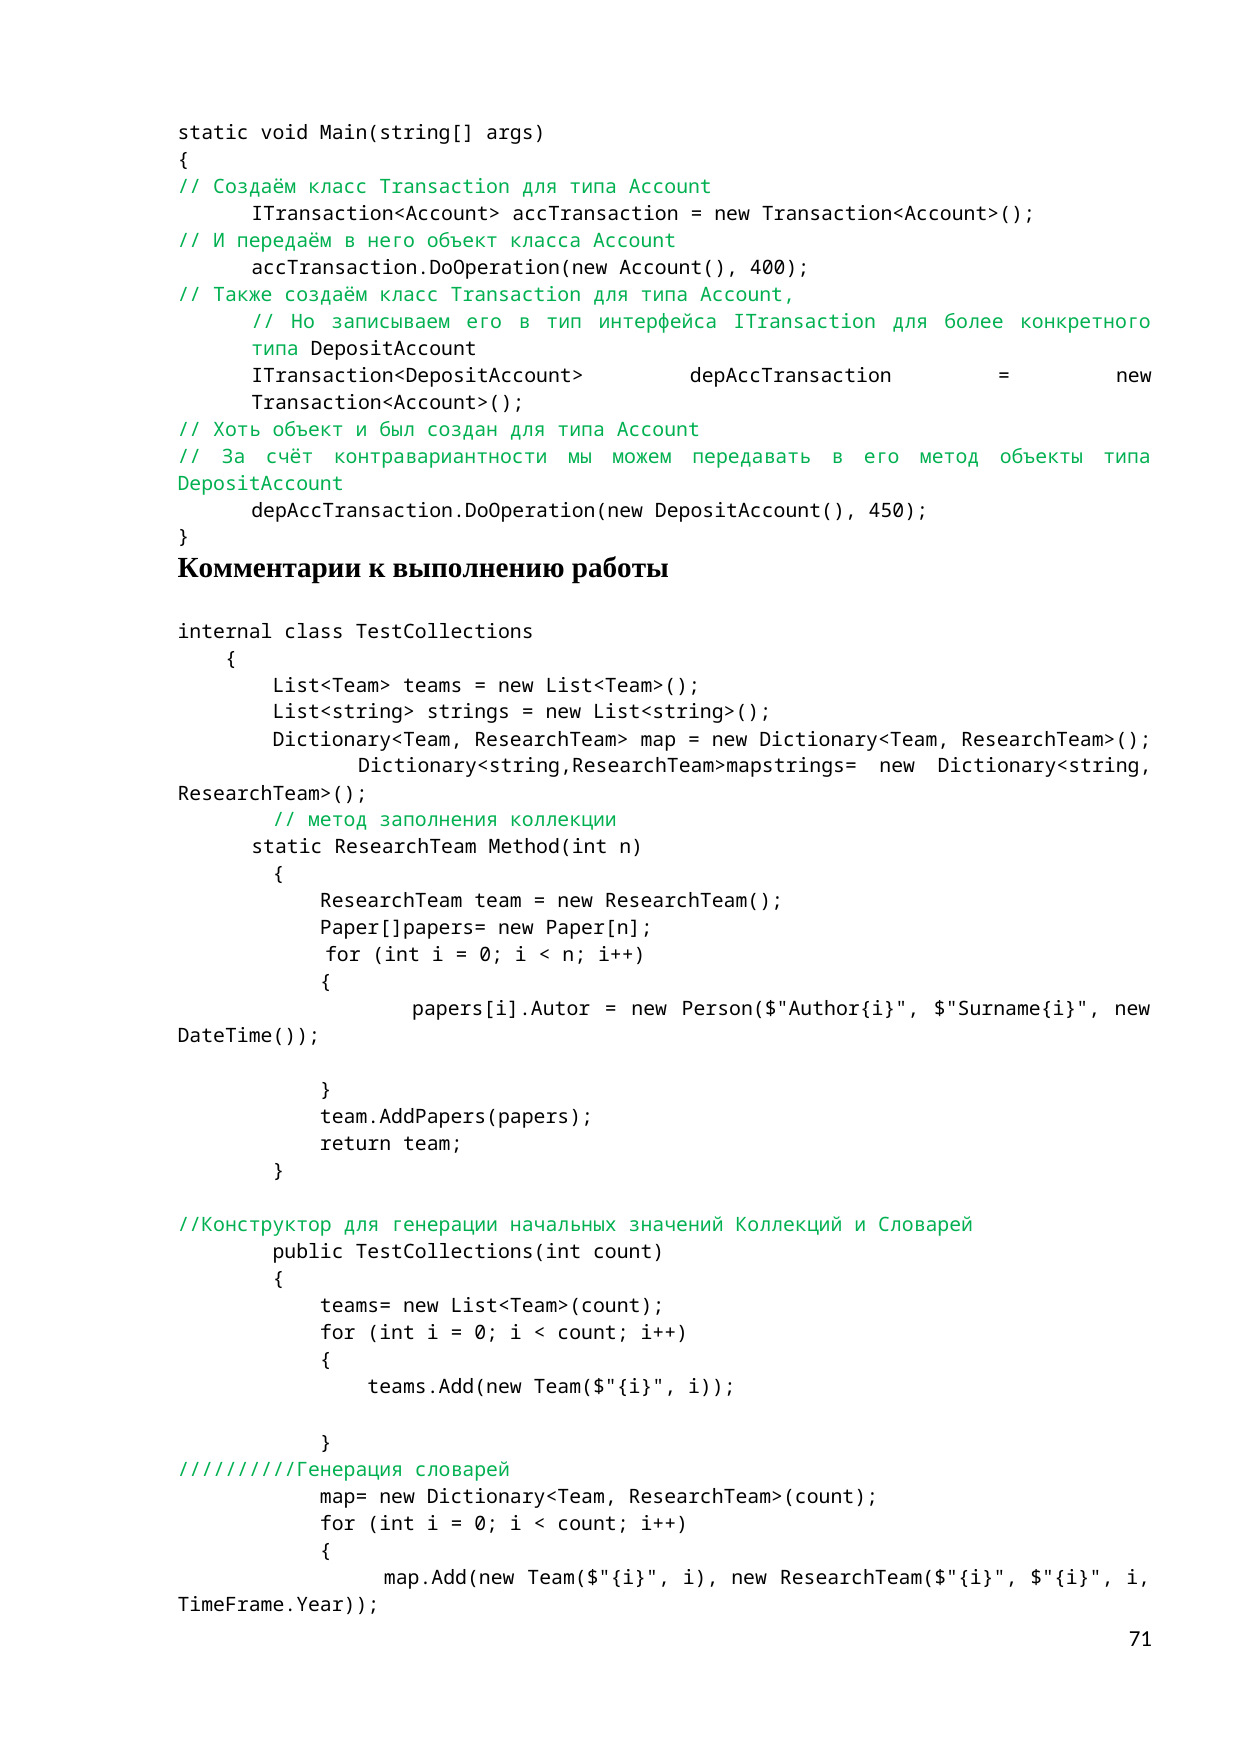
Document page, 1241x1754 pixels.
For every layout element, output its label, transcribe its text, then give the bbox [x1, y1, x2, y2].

text teams= new List<Team>(count); [177, 1291, 1152, 1318]
text static void Main(string[] args) [177, 118, 1152, 145]
text accTransaction.DoOperation(new Account(), 400); [177, 253, 1152, 280]
text } [177, 1428, 1152, 1455]
text { [177, 145, 1152, 172]
text // Хоть объект и был создан для типа Account [177, 415, 1152, 442]
text ITransaction<DepositAccount> depAccTransaction = new Transaction<Account>(); [251, 361, 1152, 415]
text ResearchTeam team = new ResearchTeam(); [177, 887, 1152, 914]
text // метод заполнения коллекции [177, 806, 1152, 833]
text depAccTransaction.DoOperation(new DepositAccount(), 450); [177, 496, 1152, 523]
text List<string> strings = new List<string>(); [177, 698, 1152, 725]
text } [177, 523, 1152, 550]
text Комментарии к выполнению работы [177, 550, 1152, 583]
text map= new Dictionary<Team, ResearchTeam>(count); [177, 1482, 1152, 1509]
text team.AddPapers(papers); [177, 1102, 1152, 1129]
text map.Add(new Team($"{i}", i), new ResearchTeam($"{i}", $"{i}", i, TimeFrame.Year)); [177, 1563, 1152, 1617]
text { [177, 968, 1152, 994]
text Dictionary<string,ResearchTeam>mapstrings= new Dictionary<string, ResearchTeam>(); [177, 752, 1152, 806]
text { [177, 1536, 1152, 1563]
text for (int i = 0; i < count; i++) [177, 1318, 1152, 1345]
text internal class TestCollections [177, 617, 1152, 644]
text teams.Add(new Team($"{i}", i)); [177, 1372, 1152, 1399]
text Paper[]papers= new Paper[n]; [177, 914, 1152, 941]
text List<Team> teams = new List<Team>(); [177, 671, 1152, 698]
text // Создаём класс Transaction для типа Account [177, 172, 1152, 199]
text { [177, 1345, 1152, 1372]
text { [177, 860, 1152, 887]
text } [177, 1156, 1152, 1183]
text // Также создаём класс Transaction для типа Account, [177, 280, 1152, 307]
text Dictionary<Team, ResearchTeam> map = new Dictionary<Team, ResearchTeam>(); [177, 725, 1152, 752]
text public TestCollections(int count) [177, 1237, 1152, 1264]
text // За счёт контравариантности мы можем передавать в его метод объекты типа DepositAccount [177, 442, 1152, 496]
text { [177, 1264, 1152, 1291]
text } [177, 1076, 1152, 1102]
text papers[i].Autor = new Person($"Author{i}", $"Surname{i}", new DateTime()); [177, 994, 1152, 1048]
text return team; [177, 1129, 1152, 1156]
text ITransaction<Account> accTransaction = new Transaction<Account>(); [177, 199, 1152, 226]
text //Конструктор для генерации начальных значений Коллекций и Словарей [177, 1210, 1152, 1237]
text // И передаём в него объект класса Account [177, 226, 1152, 253]
text { [177, 644, 1152, 671]
text static ResearchTeam Method(int n) [177, 833, 1152, 860]
text // Но записываем его в тип интерфейса ITransaction для более конкретного типа DepositAccount [251, 307, 1152, 361]
text //////////Генерация словарей [177, 1455, 1152, 1482]
text for (int i = 0; i < n; i++) [251, 941, 1152, 968]
text for (int i = 0; i < count; i++) [177, 1509, 1152, 1536]
